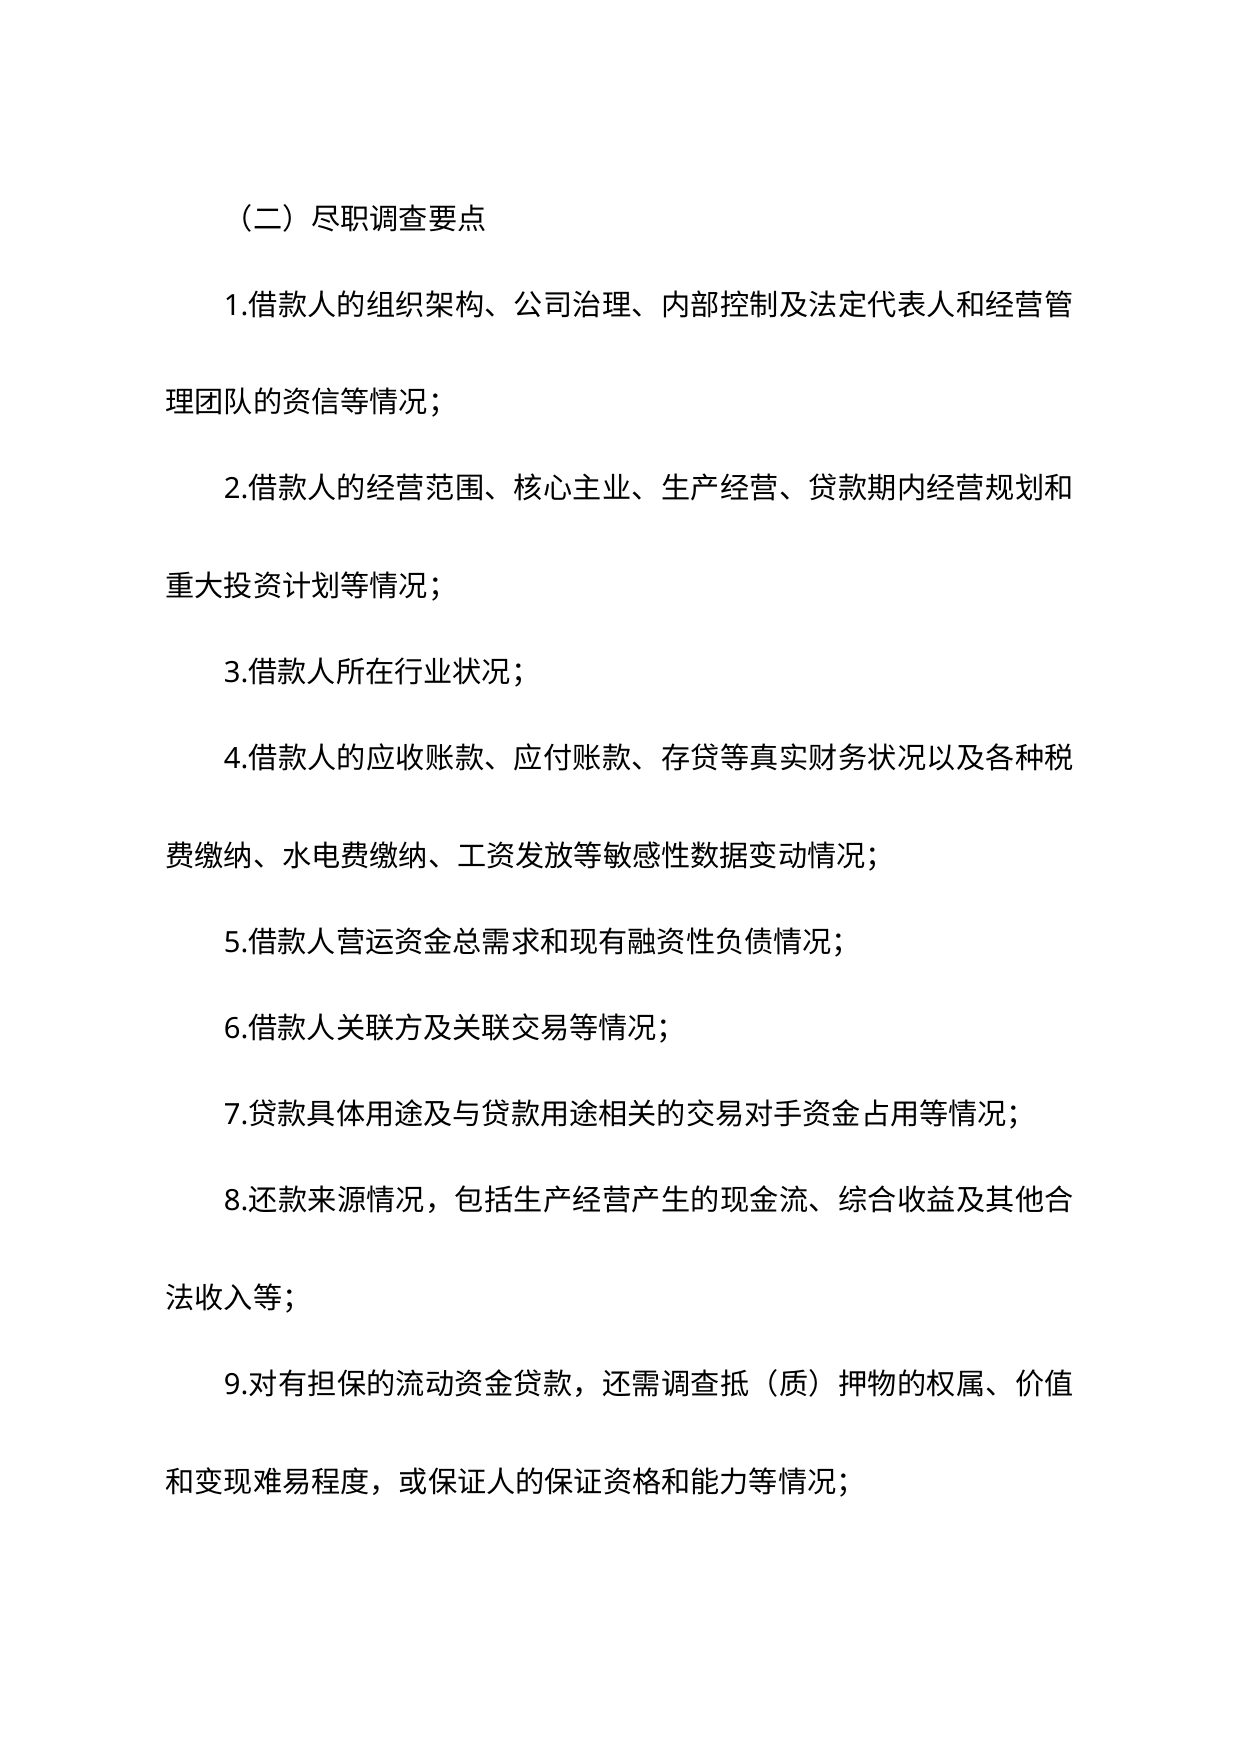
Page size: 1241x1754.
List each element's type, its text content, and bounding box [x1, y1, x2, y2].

text 8.还款来源情况，包括生产经营产生的现金流、综合收益及其他合法收入等； [165, 1166, 1075, 1328]
text 4.借款人的应收账款、应付账款、存贷等真实财务状况以及各种税费缴纳、水电费缴纳、工资发放等敏感性数据变动情况； [165, 724, 1075, 886]
text （二）尽职调查要点 [165, 184, 1075, 249]
text 2.借款人的经营范围、核心主业、生产经营、贷款期内经营规划和重大投资计划等情况； [165, 454, 1075, 616]
text 6.借款人关联方及关联交易等情况； [165, 993, 1075, 1058]
text 3.借款人所在行业状况； [165, 637, 1075, 702]
text 9.对有担保的流动资金贷款，还需调查抵（质）押物的权属、价值和变现难易程度，或保证人的保证资格和能力等情况； [165, 1349, 1075, 1512]
text 1.借款人的组织架构、公司治理、内部控制及法定代表人和经营管理团队的资信等情况； [165, 270, 1075, 433]
text 7.贷款具体用途及与贷款用途相关的交易对手资金占用等情况； [165, 1079, 1075, 1144]
text 5.借款人营运资金总需求和现有融资性负债情况； [165, 907, 1075, 972]
